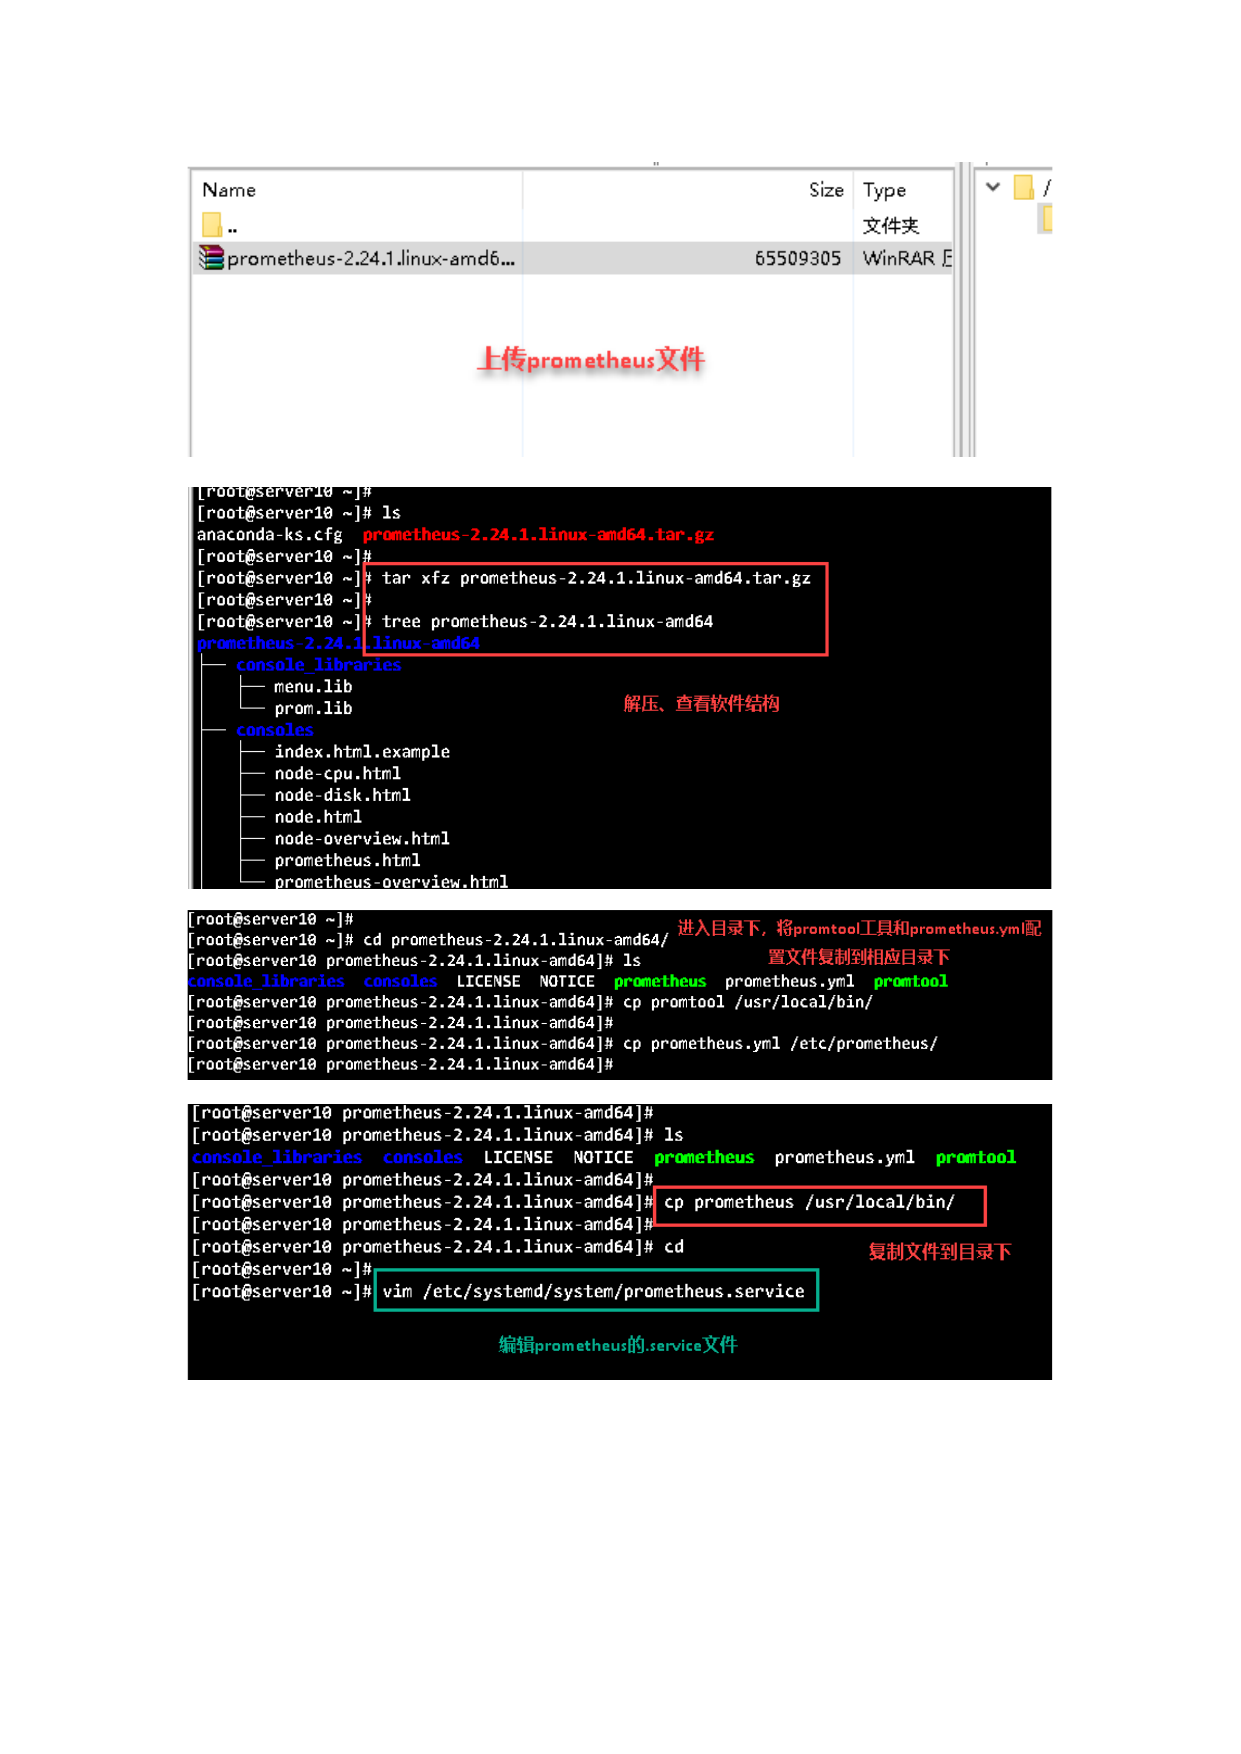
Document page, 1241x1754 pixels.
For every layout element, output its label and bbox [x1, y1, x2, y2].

picture [187, 1104, 1053, 1380]
picture [187, 162, 1053, 457]
picture [187, 909, 1053, 1080]
picture [187, 487, 1052, 889]
